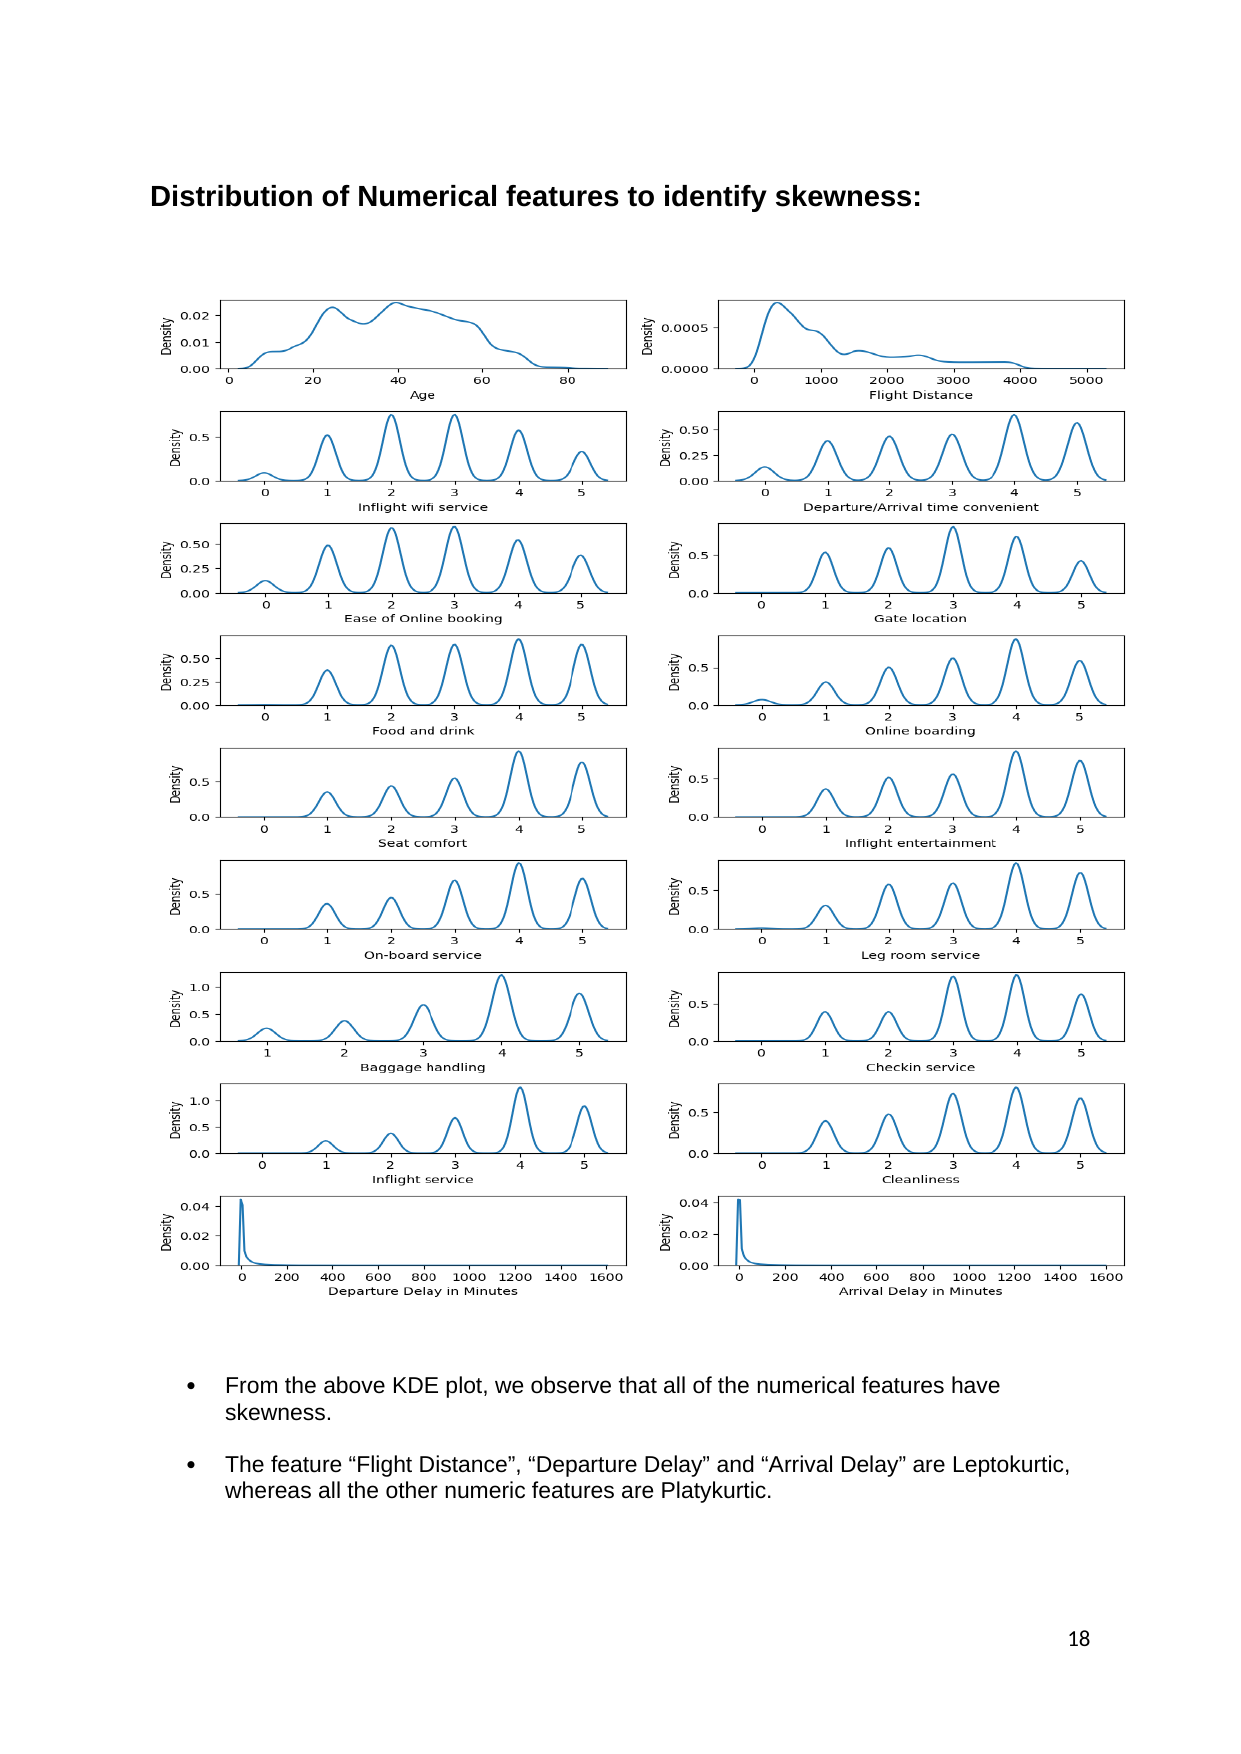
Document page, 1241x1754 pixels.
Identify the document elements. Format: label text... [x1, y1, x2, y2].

list From the above KDE plot, we observe that all of the numerical features have skewness. [187, 1372, 1090, 1425]
picture [150, 292, 1133, 1304]
list The feature “Flight Distance”, “Departure Delay” and “Arrival Delay” are Leptokurtic, whereas all the other numeric features are Platykurtic. [187, 1451, 1090, 1504]
text Distribution of Numerical features to identify skewness: [150, 179, 1090, 213]
